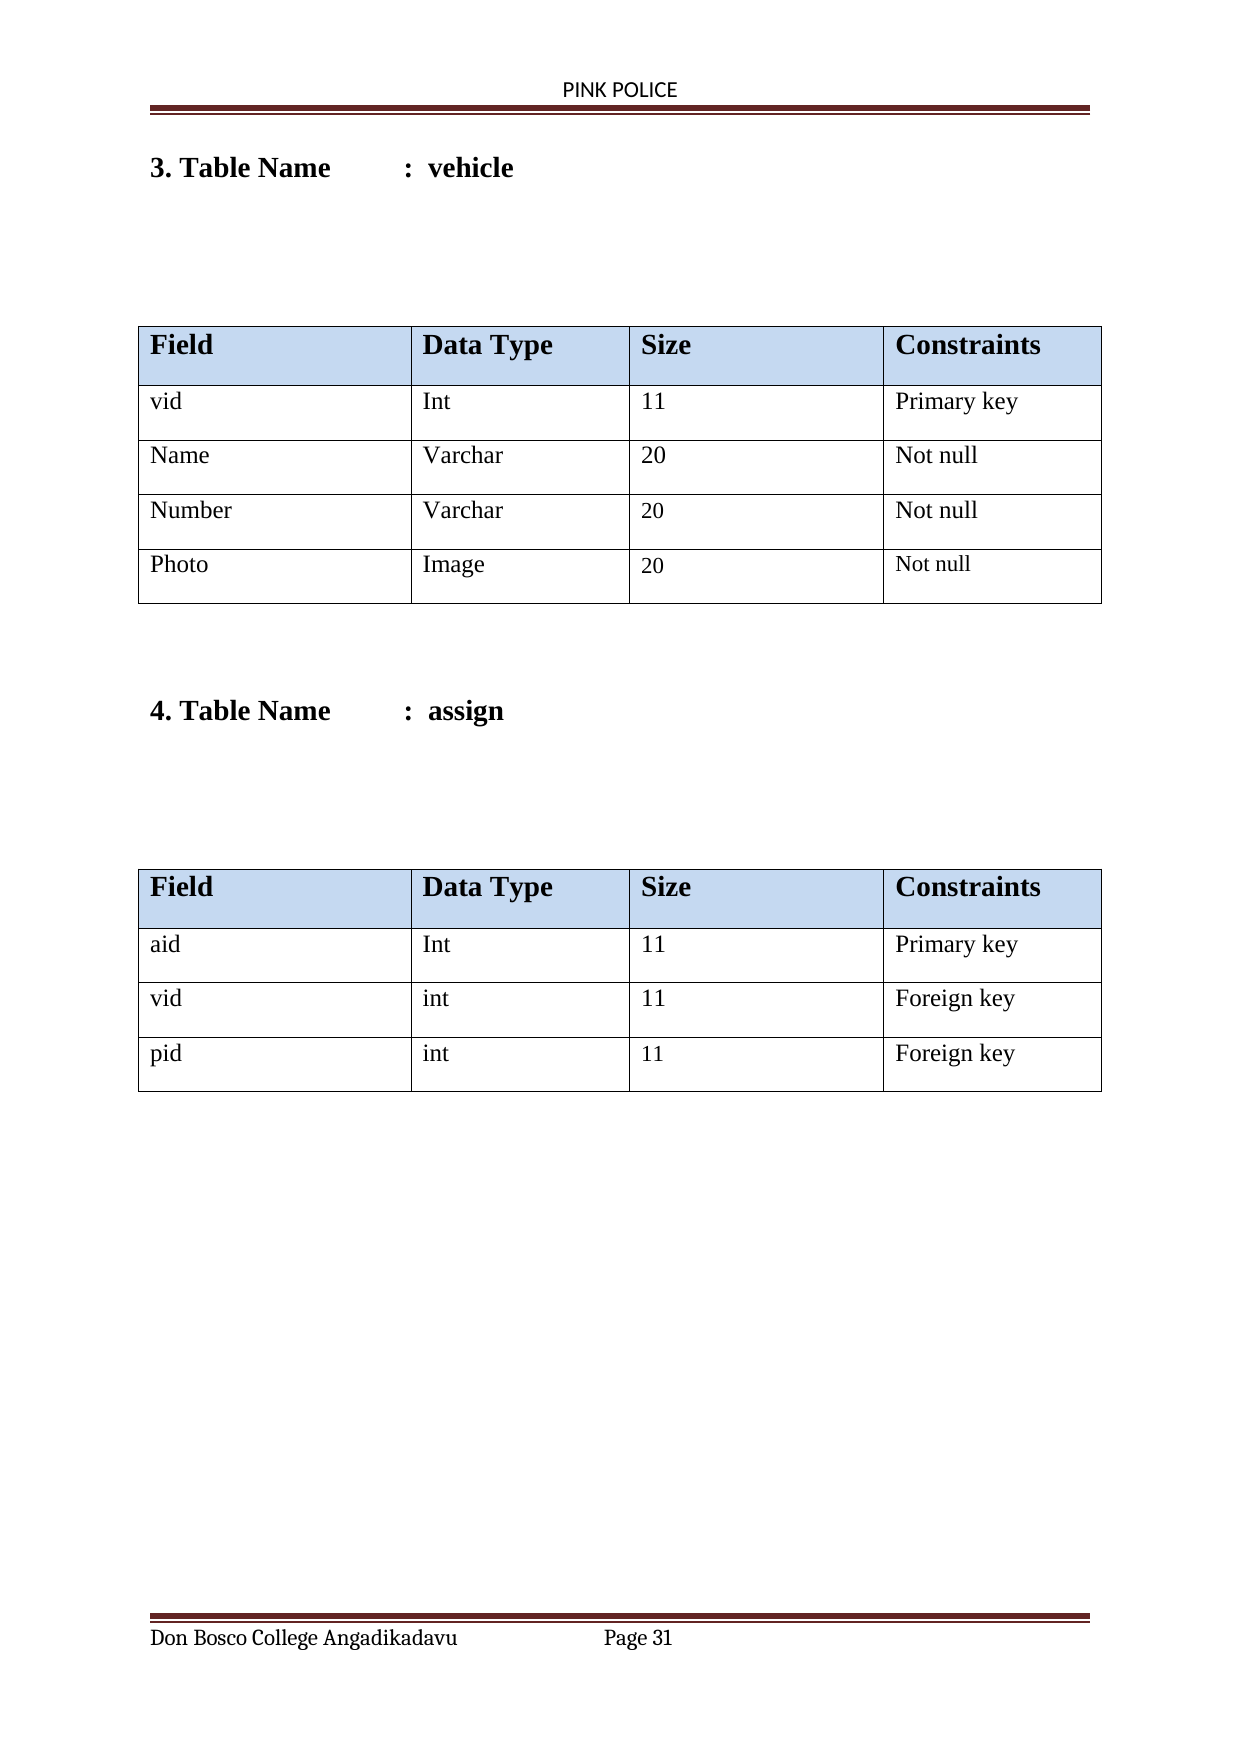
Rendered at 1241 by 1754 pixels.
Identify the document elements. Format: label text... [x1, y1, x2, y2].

table_cell Not null [884, 495, 1101, 548]
table_header Field [139, 327, 411, 385]
table_cell Primary key [884, 386, 1101, 439]
table_cell 20 [630, 441, 883, 494]
table_cell pid [139, 1038, 411, 1091]
table_cell int [412, 983, 629, 1037]
table_cell int [412, 1038, 629, 1091]
table_cell 11 [630, 929, 883, 982]
table_cell Image [412, 550, 629, 603]
table_cell Not null [884, 550, 1101, 603]
table_cell Name [139, 441, 411, 494]
table_cell Photo [139, 550, 411, 603]
table_cell Primary key [884, 929, 1101, 982]
table_header Size [630, 870, 883, 928]
table_cell Foreign key [884, 983, 1101, 1037]
table_header Constraints [884, 327, 1101, 385]
subtitle 3. Table Name : vehicle [150, 150, 1090, 183]
table_cell 20 [630, 495, 883, 548]
table_cell 11 [630, 1038, 883, 1091]
table_cell 11 [630, 386, 883, 439]
subtitle 4. Table Name : assign [150, 693, 1090, 726]
table_header Field [139, 870, 411, 928]
table_cell Int [412, 929, 629, 982]
table_cell 11 [630, 983, 883, 1037]
table_cell Not null [884, 441, 1101, 494]
table_cell Varchar [412, 441, 629, 494]
table_cell Number [139, 495, 411, 548]
table_header Size [630, 327, 883, 385]
table_header Constraints [884, 870, 1101, 928]
table_cell Int [412, 386, 629, 439]
table_cell vid [139, 386, 411, 439]
table_cell vid [139, 983, 411, 1037]
table_cell aid [139, 929, 411, 982]
table_cell 20 [630, 550, 883, 603]
table_header Data Type [412, 327, 629, 385]
table_cell Foreign key [884, 1038, 1101, 1091]
table_header Data Type [412, 870, 629, 928]
table_cell Varchar [412, 495, 629, 548]
